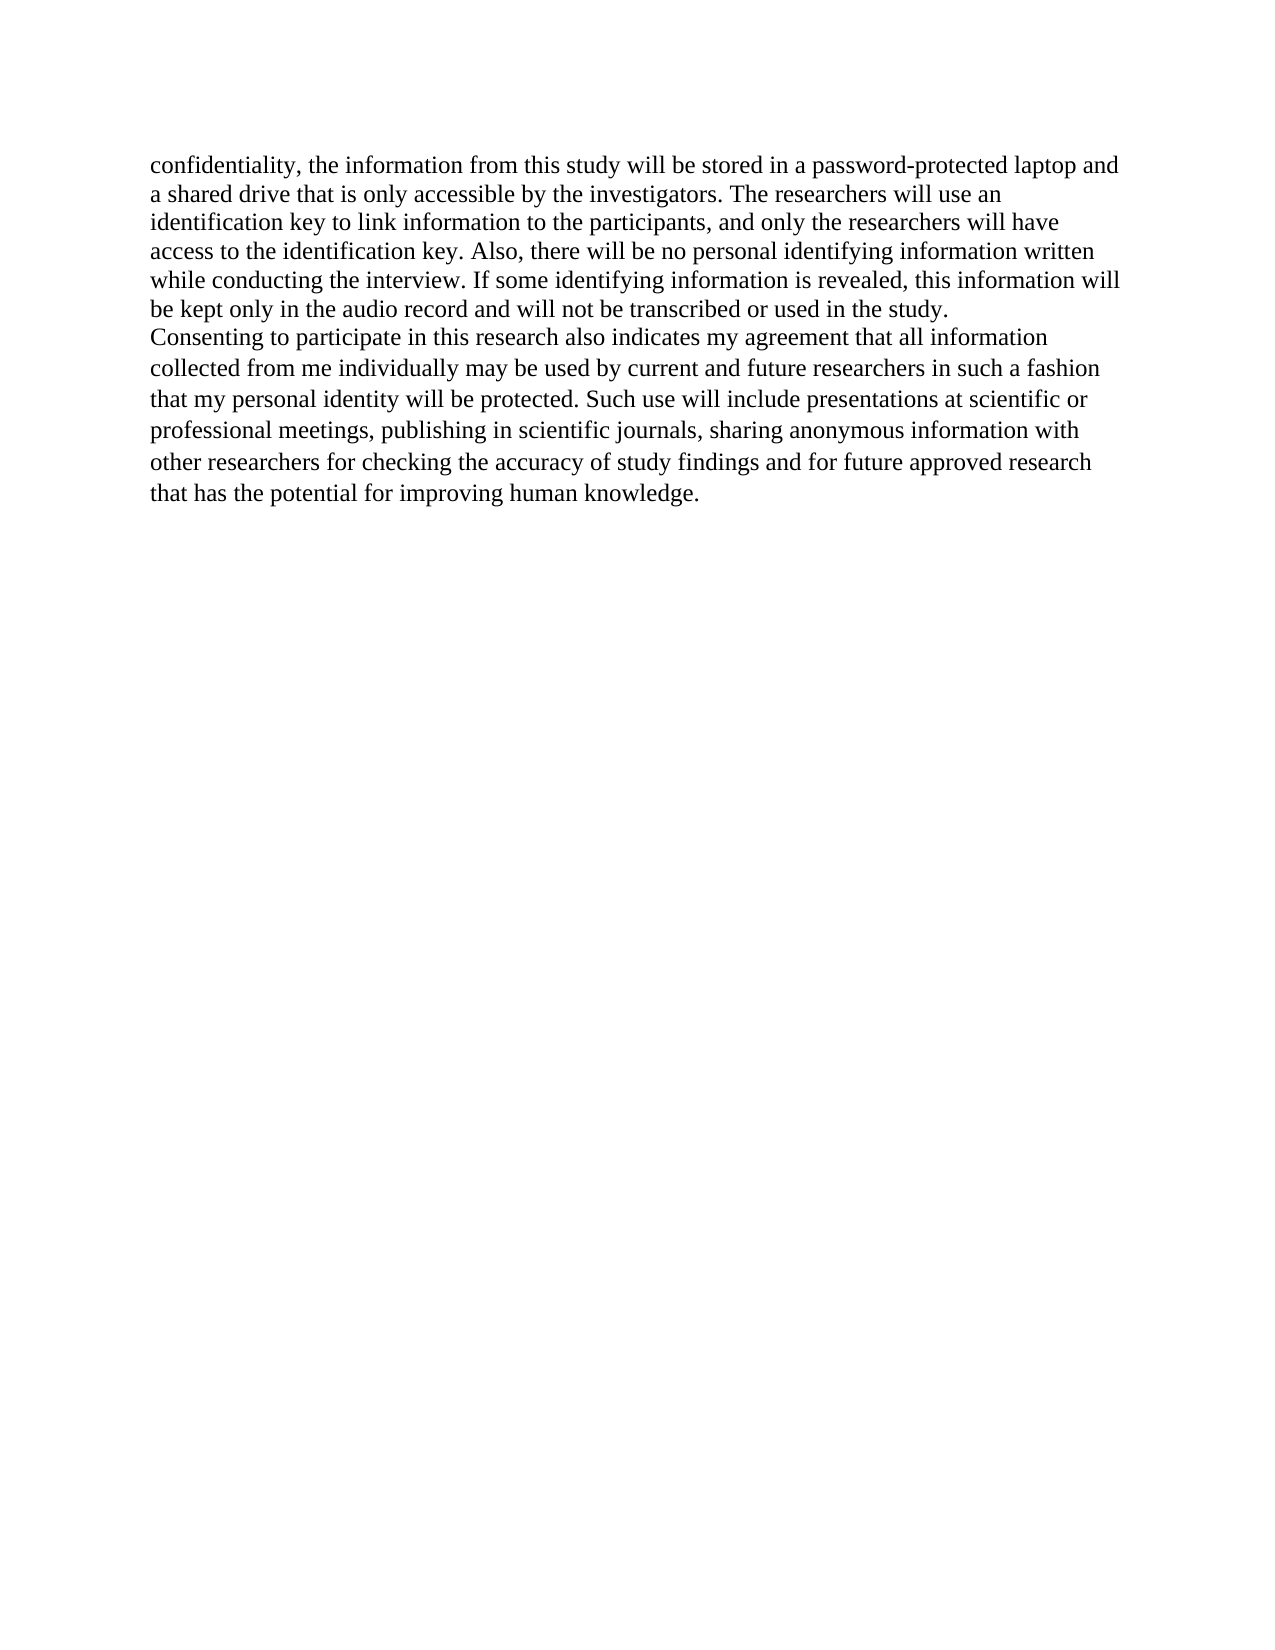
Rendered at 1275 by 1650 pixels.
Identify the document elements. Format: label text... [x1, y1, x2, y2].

text Consenting to participate in this research also indicates my agreement that all information collected from me individually may be used by current and future researchers in such a fashion that my personal identity will be protected. Such use will include presentations at scientific or professional meetings, publishing in scientific journals, sharing anonymous information with other researchers for checking the accuracy of study findings and for future approved research that has the potential for improving human knowledge. [150, 322, 1125, 506]
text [150, 150, 1125, 322]
